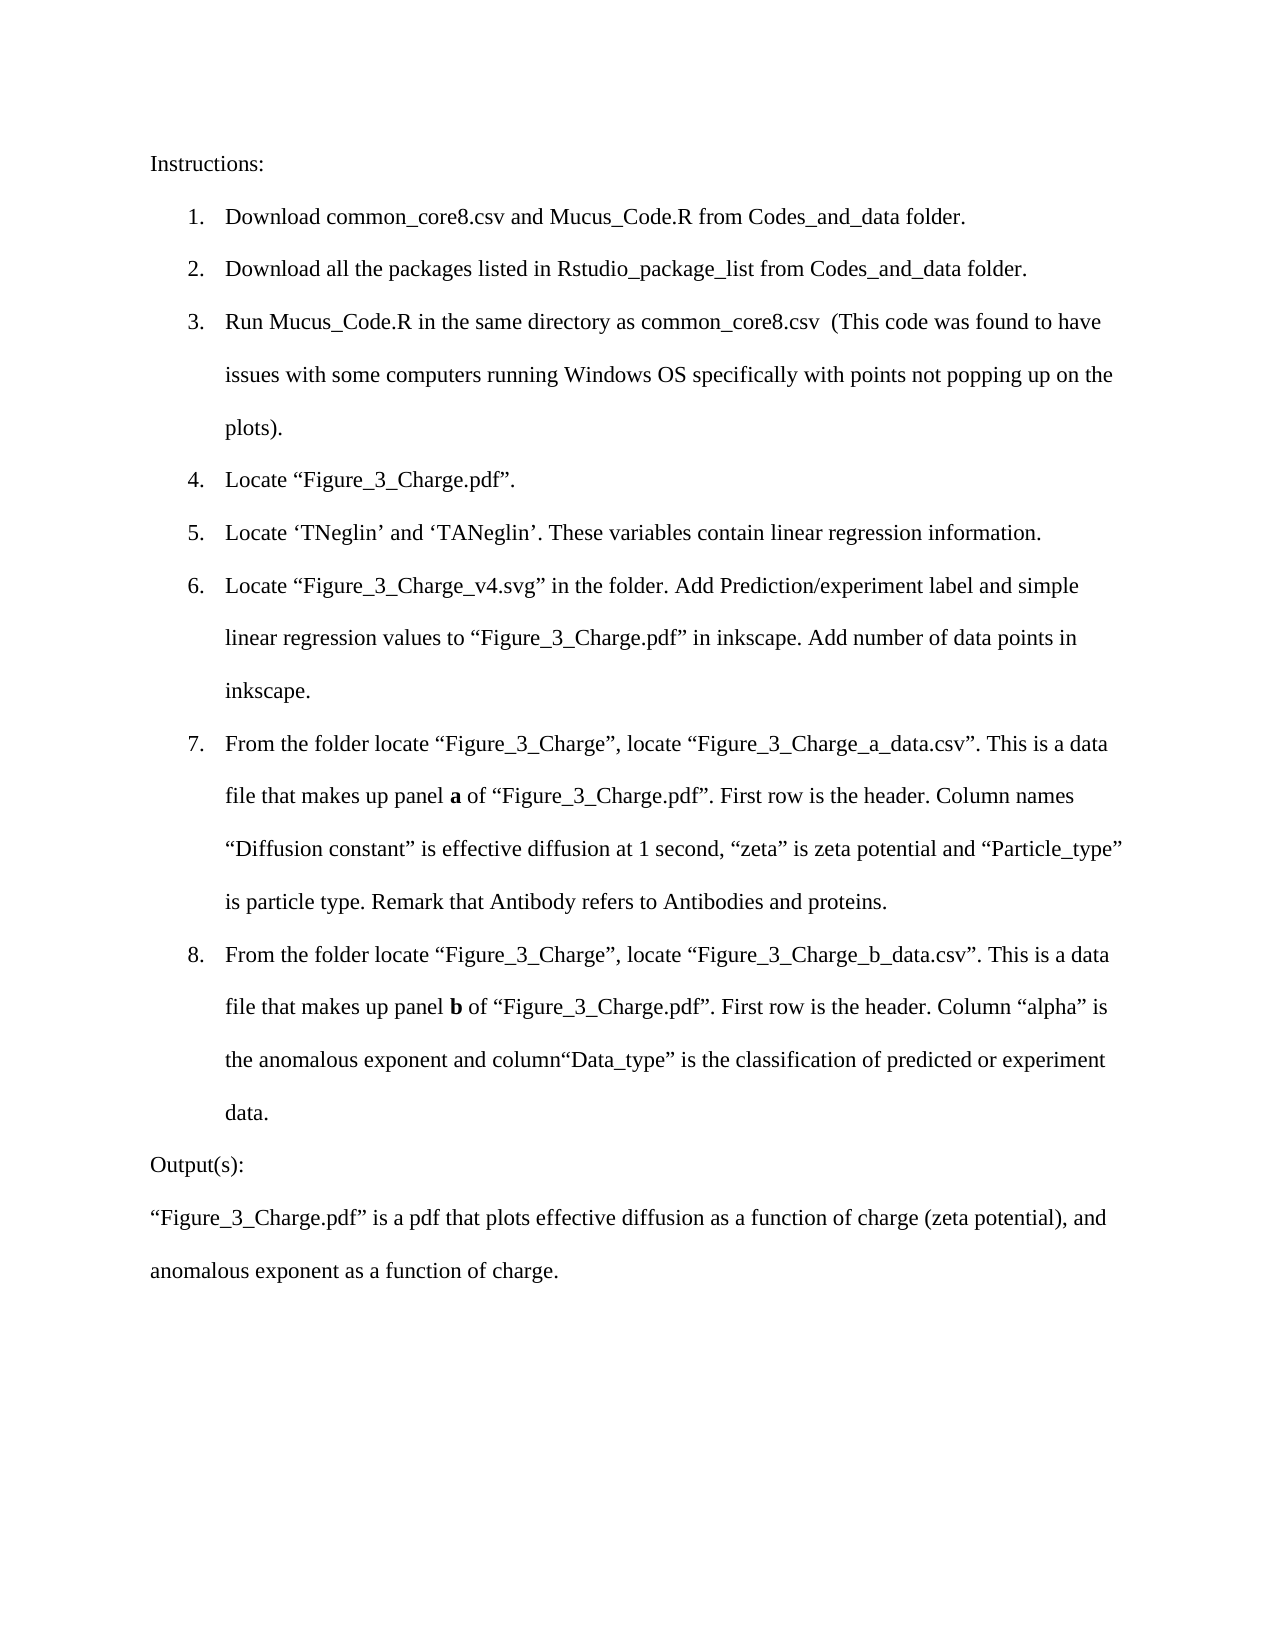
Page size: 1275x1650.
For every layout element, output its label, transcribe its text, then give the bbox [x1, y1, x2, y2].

list From the folder locate “Figure_3_Charge”, locate “Figure_3_Charge_a_data.csv”. This is a data file that makes up panel a of “Figure_3_Charge.pdf”. First row is the header. Column names “Diffusion constant” is effective diffusion at 1 second, “zeta” is zeta potential and “Particle_type” is particle type. Remark that Antibody refers to Antibodies and proteins. [187, 730, 1125, 914]
list Download all the packages listed in Rstudio_package_list from Codes_and_data folder. [187, 255, 1125, 282]
text “Figure_3_Charge.pdf” is a pdf that plots effective diffusion as a function of charge (zeta potential), and anomalous exponent as a function of charge. [150, 1204, 1125, 1283]
list Locate “Figure_3_Charge_v4.svg” in the folder. Add Prediction/experiment label and simple linear regression values to “Figure_3_Charge.pdf” in inkscape. Add number of data points in inkscape. [187, 572, 1125, 703]
list Download common_core8.csv and Mucus_Code.R from Codes_and_data folder. [187, 203, 1125, 229]
list Locate ‘TNeglin’ and ‘TANeglin’. These variables contain linear regression information. [187, 519, 1125, 545]
list Locate “Figure_3_Charge.pdf”. [187, 466, 1125, 493]
list From the folder locate “Figure_3_Charge”, locate “Figure_3_Charge_b_data.csv”. This is a data file that makes up panel b of “Figure_3_Charge.pdf”. First row is the header. Column “alpha” is the anomalous exponent and column“Data_type” is the classification of predicted or experiment data. [187, 941, 1125, 1125]
text Output(s): [150, 1151, 1125, 1178]
list Run Mucus_Code.R in the same directory as common_core8.csv (This code was found to have issues with some computers running Windows OS specifically with points not popping up on the plots). [187, 308, 1125, 440]
text Instructions: [150, 150, 1125, 176]
